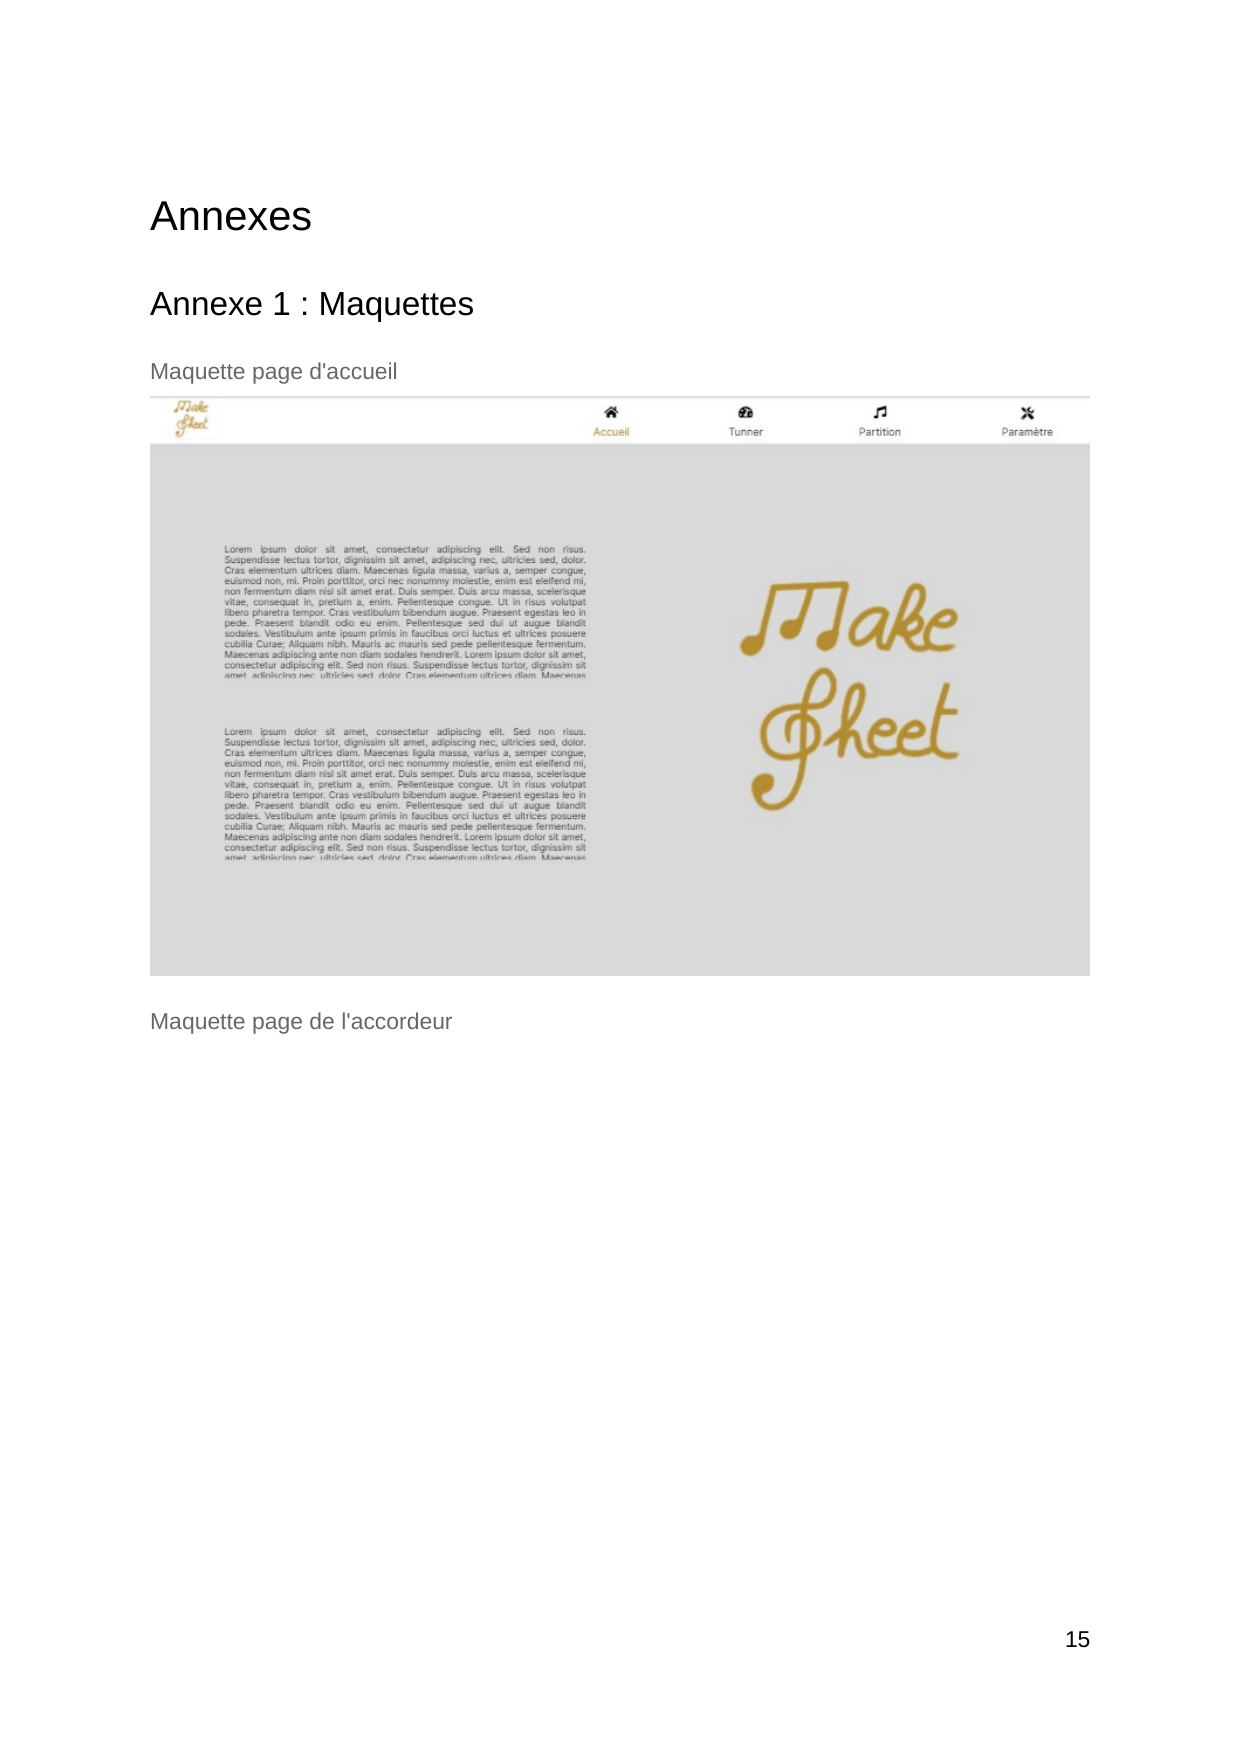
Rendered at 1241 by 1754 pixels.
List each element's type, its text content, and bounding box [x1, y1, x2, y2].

picture [150, 396, 1091, 976]
subtitle Annexe 1 : Maquettes [150, 284, 1090, 323]
subtitle Maquette page de l'accordeur [150, 1008, 1090, 1035]
subtitle Maquette page d'accueil [150, 358, 1090, 384]
subtitle Annexes [150, 192, 1090, 239]
